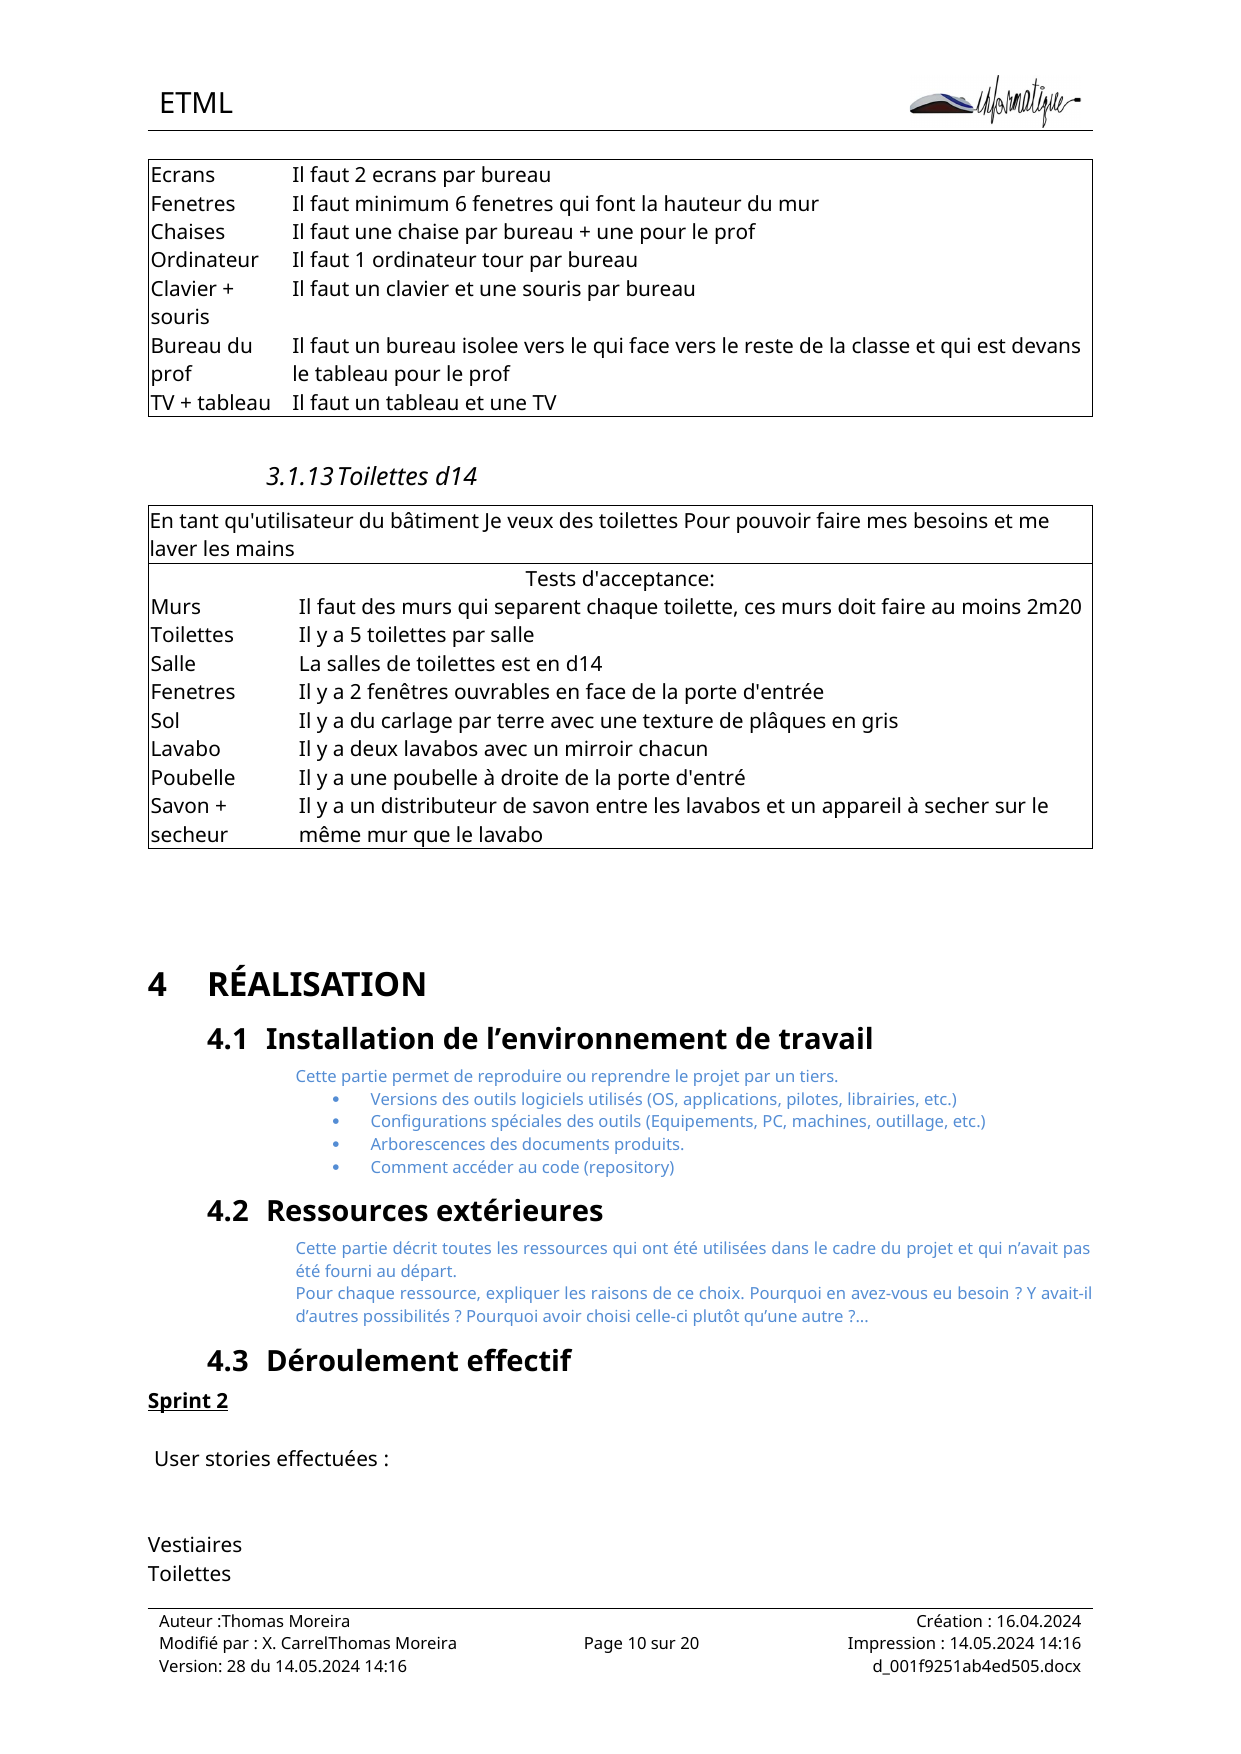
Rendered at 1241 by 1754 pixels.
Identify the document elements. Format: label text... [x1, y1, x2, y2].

text Pour chaque ressource, expliquer les raisons de ce choix. Pourquoi en avez-vous eu besoin ? Y avait-il d’autres possibilités ? Pourquoi avoir choisi celle-ci plutôt qu’une autre ?... [295, 1282, 1092, 1327]
table_header En tant qu'utilisateur du bâtiment Je veux des toilettes Pour pouvoir faire mes besoins et me laver les mains [149, 506, 1092, 563]
subtitle Déroulement effectif [207, 1340, 1092, 1379]
list Configurations spéciales des outils (Equipements, PC, machines, outillage, etc.) [333, 1110, 1092, 1133]
subtitle Ressources extérieures [207, 1191, 1092, 1230]
table_cell Tests d'acceptance: [149, 160, 1092, 416]
list Comment accéder au code (repository) [333, 1155, 1092, 1178]
table_cell Tests d'acceptance: [149, 564, 1092, 848]
subtitle Réalisation [148, 961, 1092, 1006]
subtitle Toilettes d14 [266, 458, 1092, 492]
picture [909, 75, 1082, 128]
text User stories effectuées : [148, 1443, 1092, 1473]
text Sprint 2 [148, 1386, 1092, 1414]
text Vestiaires [148, 1530, 1092, 1559]
text Toilettes [148, 1559, 1092, 1587]
subtitle Installation de l’environnement de travail [207, 1018, 1092, 1058]
list Versions des outils logiciels utilisés (OS, applications, pilotes, librairies, etc.) [333, 1087, 1092, 1110]
list Arborescences des documents produits. [333, 1133, 1092, 1155]
text Cette partie décrit toutes les ressources qui ont été utilisées dans le cadre du projet et qui n’avait pas été fourni au départ. [295, 1236, 1092, 1282]
text Cette partie permet de reproduire ou reprendre le projet par un tiers. [295, 1064, 1092, 1087]
